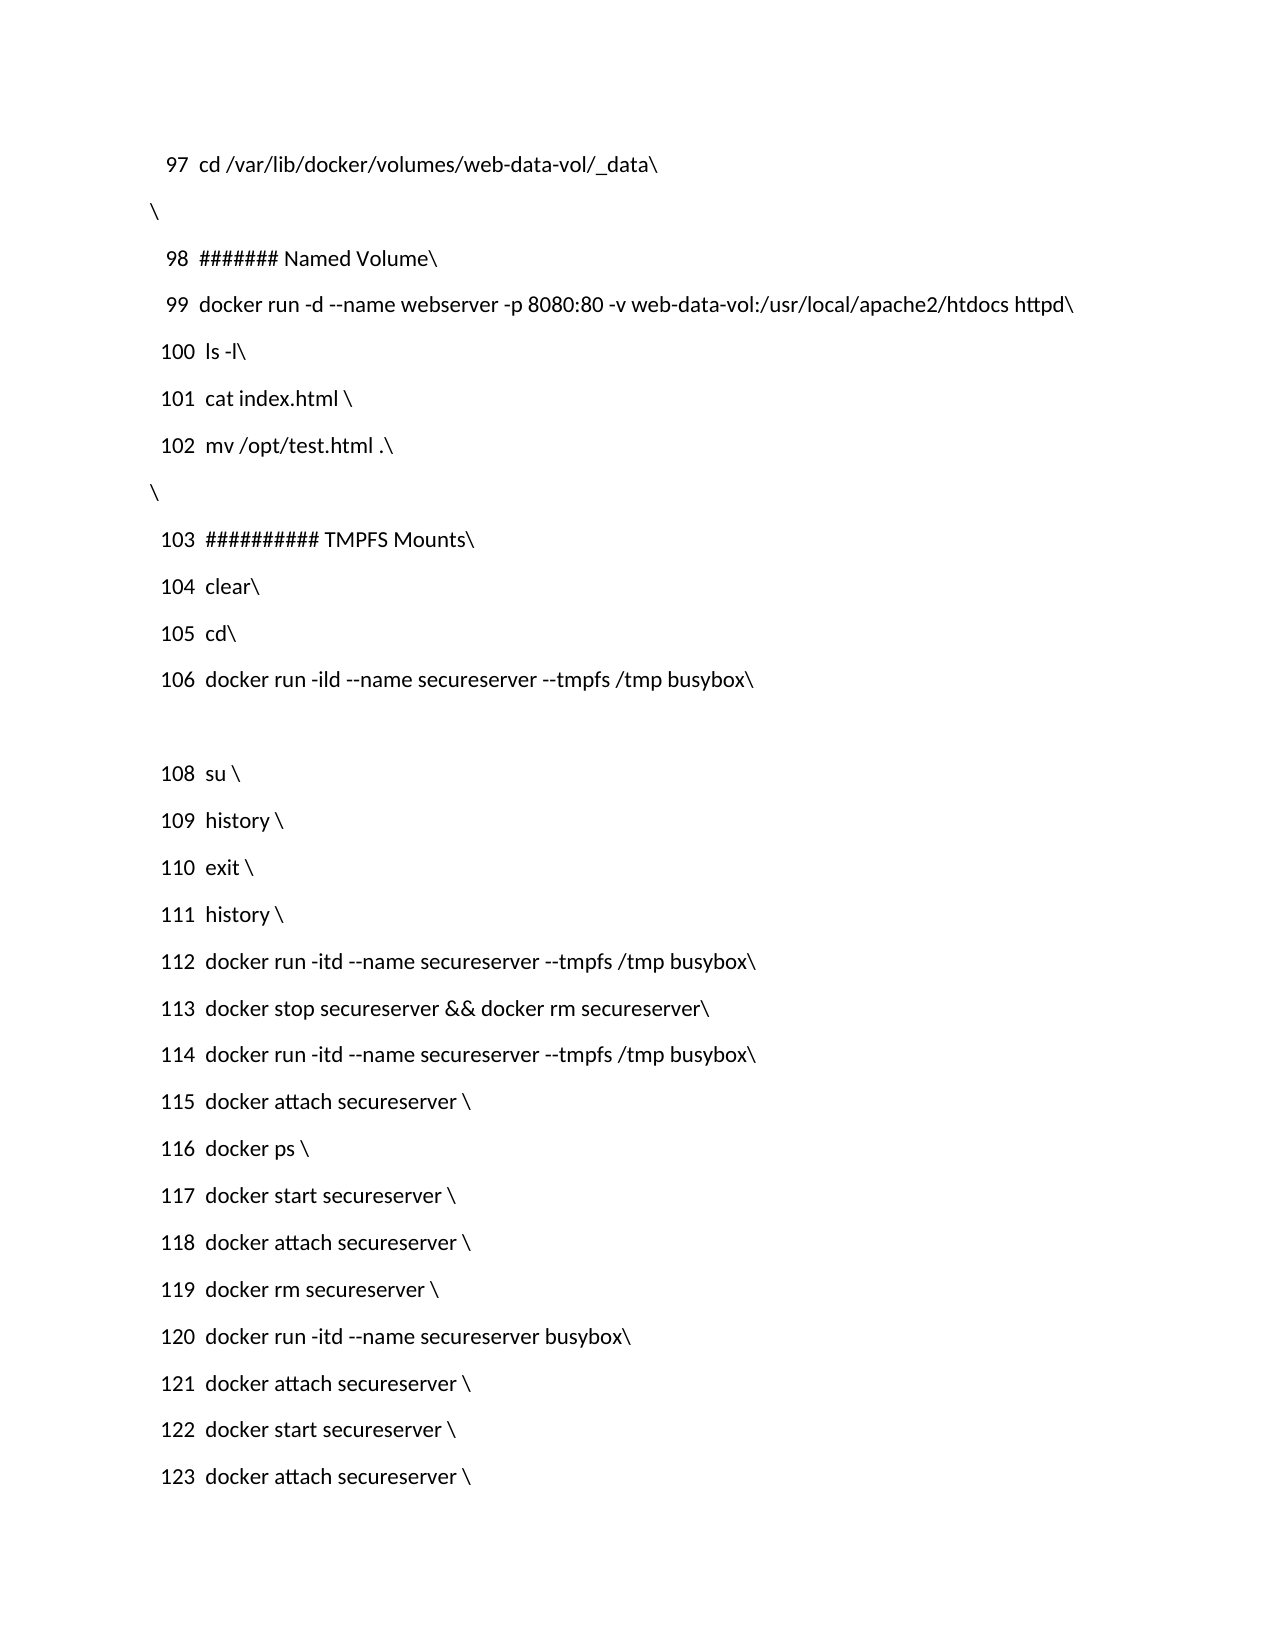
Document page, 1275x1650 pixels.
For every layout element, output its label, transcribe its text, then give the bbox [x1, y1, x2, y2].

text 104 clear\ [150, 572, 1125, 600]
text 98 ####### Named Volume\ [150, 244, 1125, 272]
text 99 docker run -d --name webserver -p 8080:80 -v web-data-vol:/usr/local/apache2/htdocs httpd\ [150, 291, 1125, 319]
text 110 exit \ [150, 853, 1125, 881]
text 122 docker start secureserver \ [150, 1416, 1125, 1444]
text 103 ########## TMPFS Mounts\ [150, 525, 1125, 553]
text 111 history \ [150, 900, 1125, 928]
text \ [150, 197, 1125, 225]
text 102 mv /opt/test.html .\ [150, 431, 1125, 459]
text 101 cat index.html \ [150, 384, 1125, 412]
text 120 docker run -itd --name secureserver busybox\ [150, 1322, 1125, 1350]
text 115 docker attach secureserver \ [150, 1087, 1125, 1116]
text 106 docker run -ild --name secureserver --tmpfs /tmp busybox\ [150, 666, 1125, 694]
text 105 cd\ [150, 619, 1125, 647]
text 114 docker run -itd --name secureserver --tmpfs /tmp busybox\ [150, 1041, 1125, 1069]
text 116 docker ps \ [150, 1134, 1125, 1162]
text 108 su \ [150, 759, 1125, 787]
text 112 docker run -itd --name secureserver --tmpfs /tmp busybox\ [150, 947, 1125, 975]
text 123 docker attach secureserver \ [150, 1462, 1125, 1491]
text \ [150, 478, 1125, 506]
text 113 docker stop secureserver && docker rm secureserver\ [150, 994, 1125, 1022]
text 119 docker rm secureserver \ [150, 1275, 1125, 1303]
text 109 history \ [150, 806, 1125, 834]
text 121 docker attach secureserver \ [150, 1369, 1125, 1397]
text 117 docker start secureserver \ [150, 1181, 1125, 1209]
text 97 cd /var/lib/docker/volumes/web-data-vol/_data\ [150, 150, 1125, 178]
text 118 docker attach secureserver \ [150, 1228, 1125, 1256]
text 100 ls -l\ [150, 337, 1125, 366]
